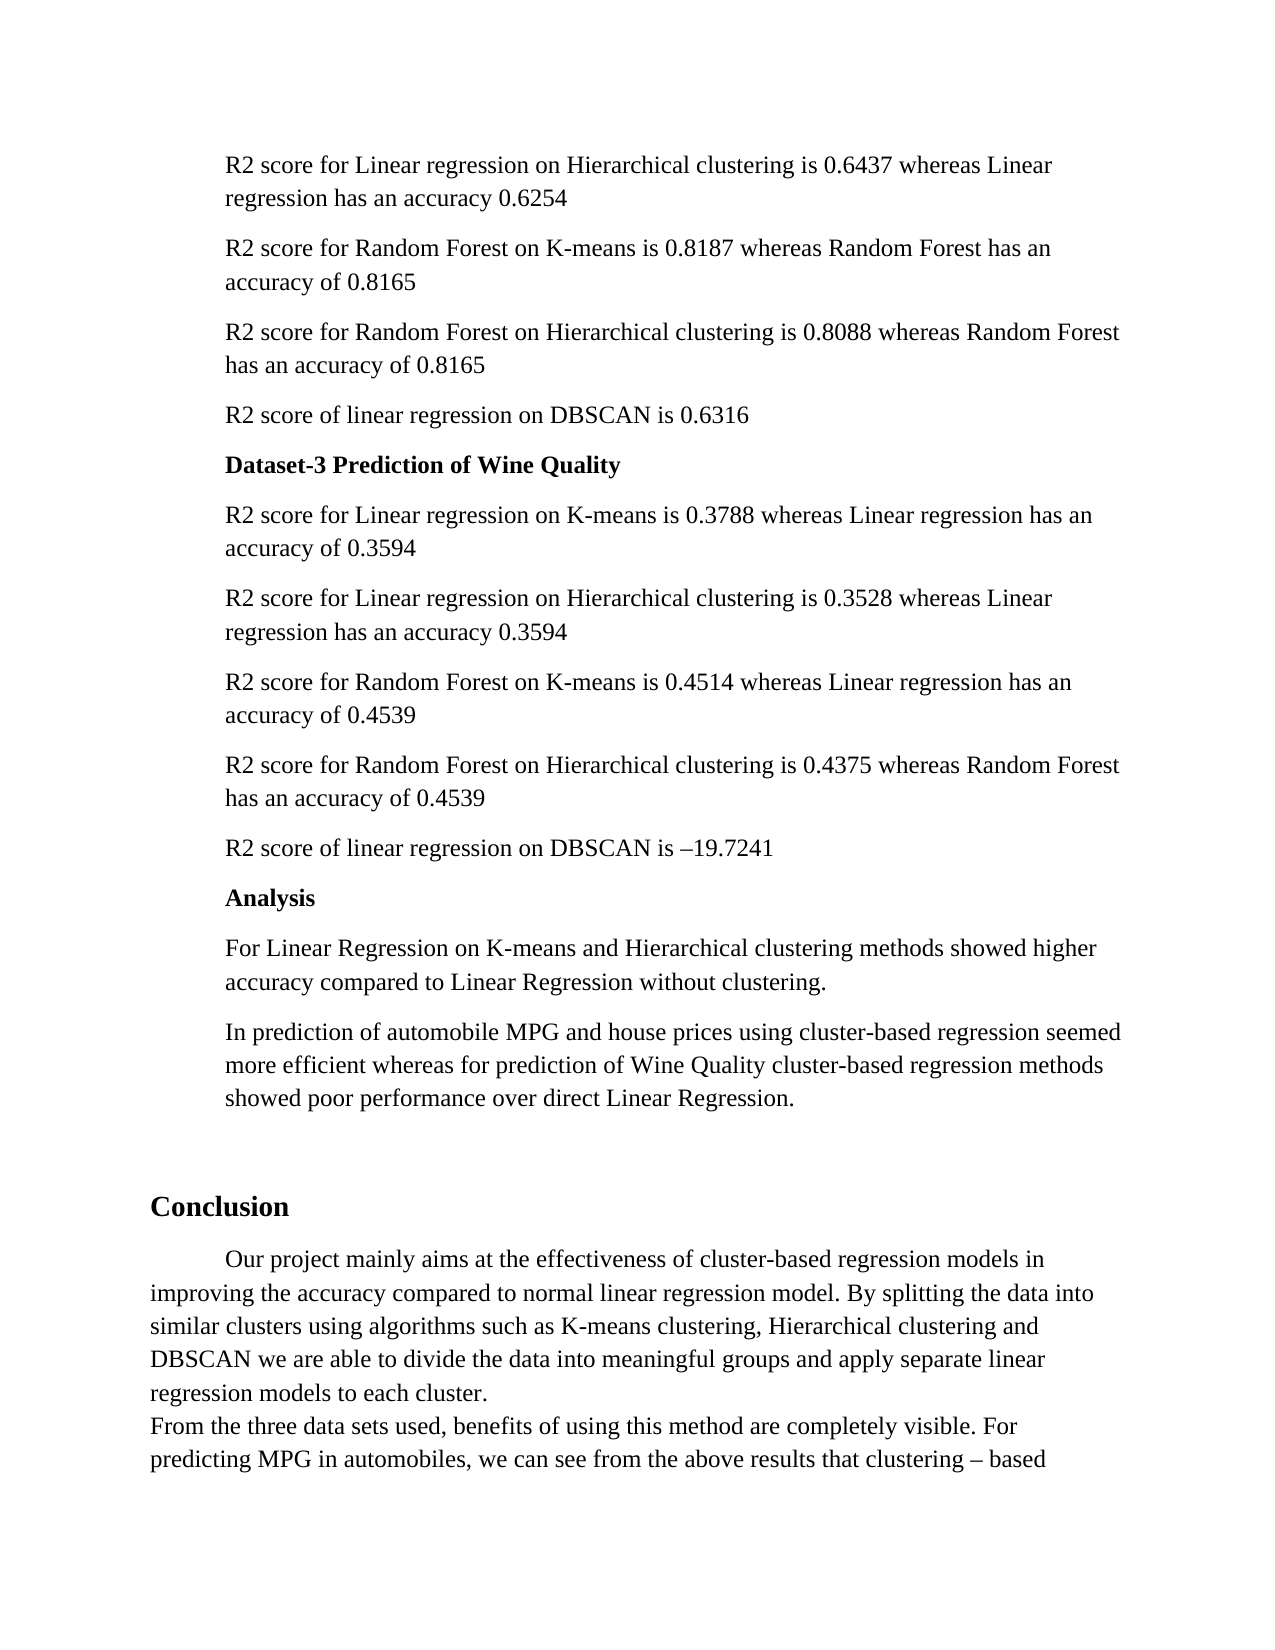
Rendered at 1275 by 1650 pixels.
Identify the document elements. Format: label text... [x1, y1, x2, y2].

text R2 score for Linear regression on Hierarchical clustering is 0.6437 whereas Linear regression has an accuracy 0.6254 [225, 150, 1125, 212]
text R2 score of linear regression on DBSCAN is 0.6316 [225, 400, 1125, 429]
text R2 score for Linear regression on Hierarchical clustering is 0.3528 whereas Linear regression has an accuracy 0.3594 [225, 583, 1125, 645]
text Analysis [225, 883, 1125, 912]
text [150, 1244, 1125, 1473]
text R2 score for Random Forest on Hierarchical clustering is 0.8088 whereas Random Forest has an accuracy of 0.8165 [225, 317, 1125, 379]
text R2 score for Random Forest on K-means is 0.8187 whereas Random Forest has an accuracy of 0.8165 [225, 233, 1125, 295]
text Dataset-3 Prediction of Wine Quality [225, 450, 1125, 479]
text R2 score for Random Forest on K-means is 0.4514 whereas Linear regression has an accuracy of 0.4539 [225, 667, 1125, 729]
text R2 score for Random Forest on Hierarchical clustering is 0.4375 whereas Random Forest has an accuracy of 0.4539 [225, 750, 1125, 812]
text In prediction of automobile MPG and house prices using cluster-based regression seemed more efficient whereas for prediction of Wine Quality cluster-based regression methods showed poor performance over direct Linear Regression. [225, 1017, 1125, 1112]
text Conclusion [150, 1189, 1125, 1222]
text R2 score for Linear regression on K-means is 0.3788 whereas Linear regression has an accuracy of 0.3594 [225, 500, 1125, 562]
text R2 score of linear regression on DBSCAN is –19.7241 [225, 833, 1125, 862]
text For Linear Regression on K-means and Hierarchical clustering methods showed higher accuracy compared to Linear Regression without clustering. [225, 933, 1125, 995]
